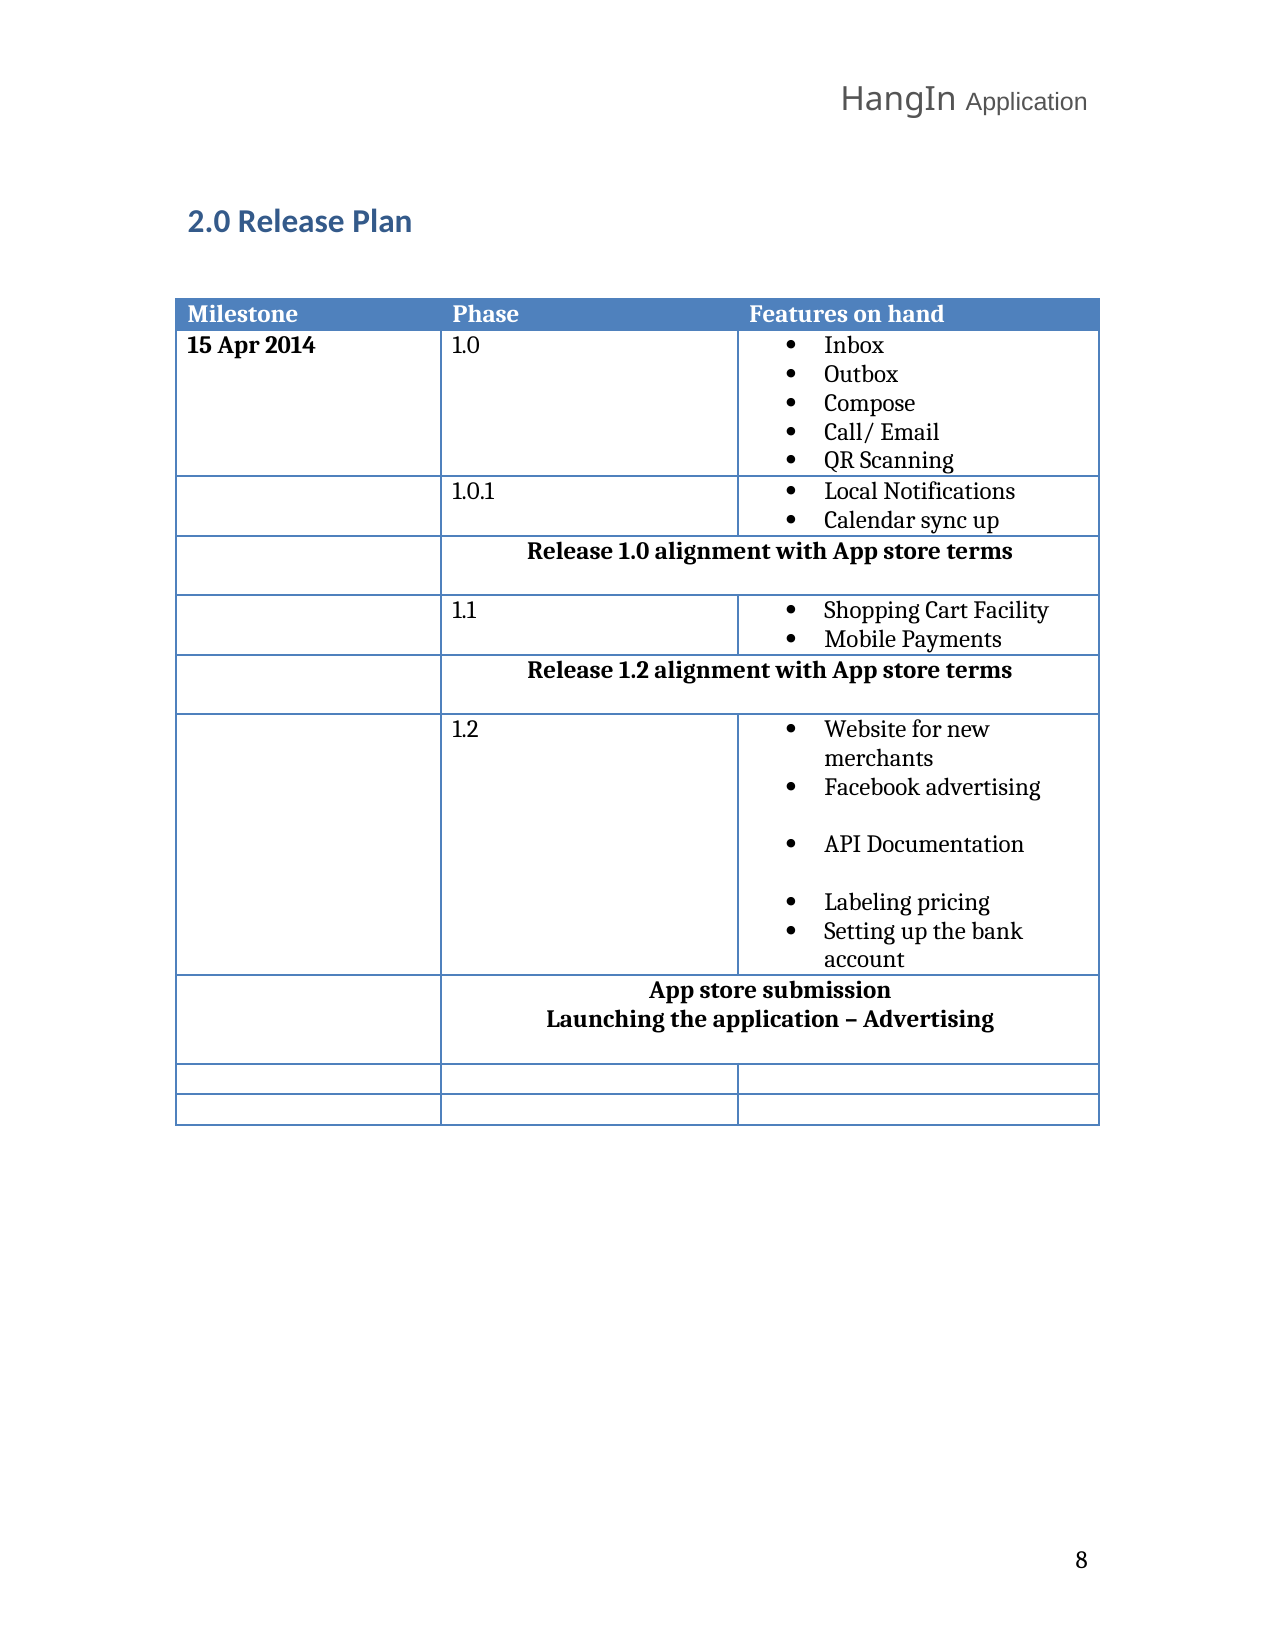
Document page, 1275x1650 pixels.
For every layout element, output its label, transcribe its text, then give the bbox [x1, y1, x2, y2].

table_cell [177, 715, 440, 974]
table_cell 1.1 [442, 596, 737, 654]
table_header Milestone [177, 300, 440, 329]
table_cell 1.0.1 [442, 477, 737, 534]
table_cell 1.0 [442, 331, 737, 475]
table_cell 1.2 [442, 715, 737, 974]
table_cell [442, 1095, 737, 1124]
table_cell [739, 1095, 1098, 1124]
table_cell Local Notifications Calendar sync up [739, 477, 1098, 534]
table_cell [177, 1095, 440, 1124]
table_cell Release 1.0 alignment with App store terms [442, 537, 1098, 594]
table_cell [177, 477, 440, 534]
table_cell [177, 537, 440, 594]
table_cell [177, 976, 440, 1062]
table_cell 15 Apr 2014 [177, 331, 440, 475]
table_header Features on hand [739, 300, 1098, 329]
table_cell [442, 1065, 737, 1093]
table_cell Website for new merchants Facebook advertising API Documentation Labeling pricing Setting up the bank account [739, 715, 1098, 974]
table_cell [177, 1065, 440, 1093]
table_cell [177, 596, 440, 654]
subtitle 2.0 Release Plan [187, 200, 1087, 241]
table_cell App store submission Launching the application – Advertising [442, 976, 1098, 1062]
table_header Phase [442, 300, 737, 329]
table_cell Shopping Cart Facility Mobile Payments [739, 596, 1098, 654]
table_cell [739, 1065, 1098, 1093]
table_cell Inbox Outbox Compose Call/ Email QR Scanning [739, 331, 1098, 475]
table_cell Release 1.2 alignment with App store terms [442, 656, 1098, 713]
table_cell [177, 656, 440, 713]
